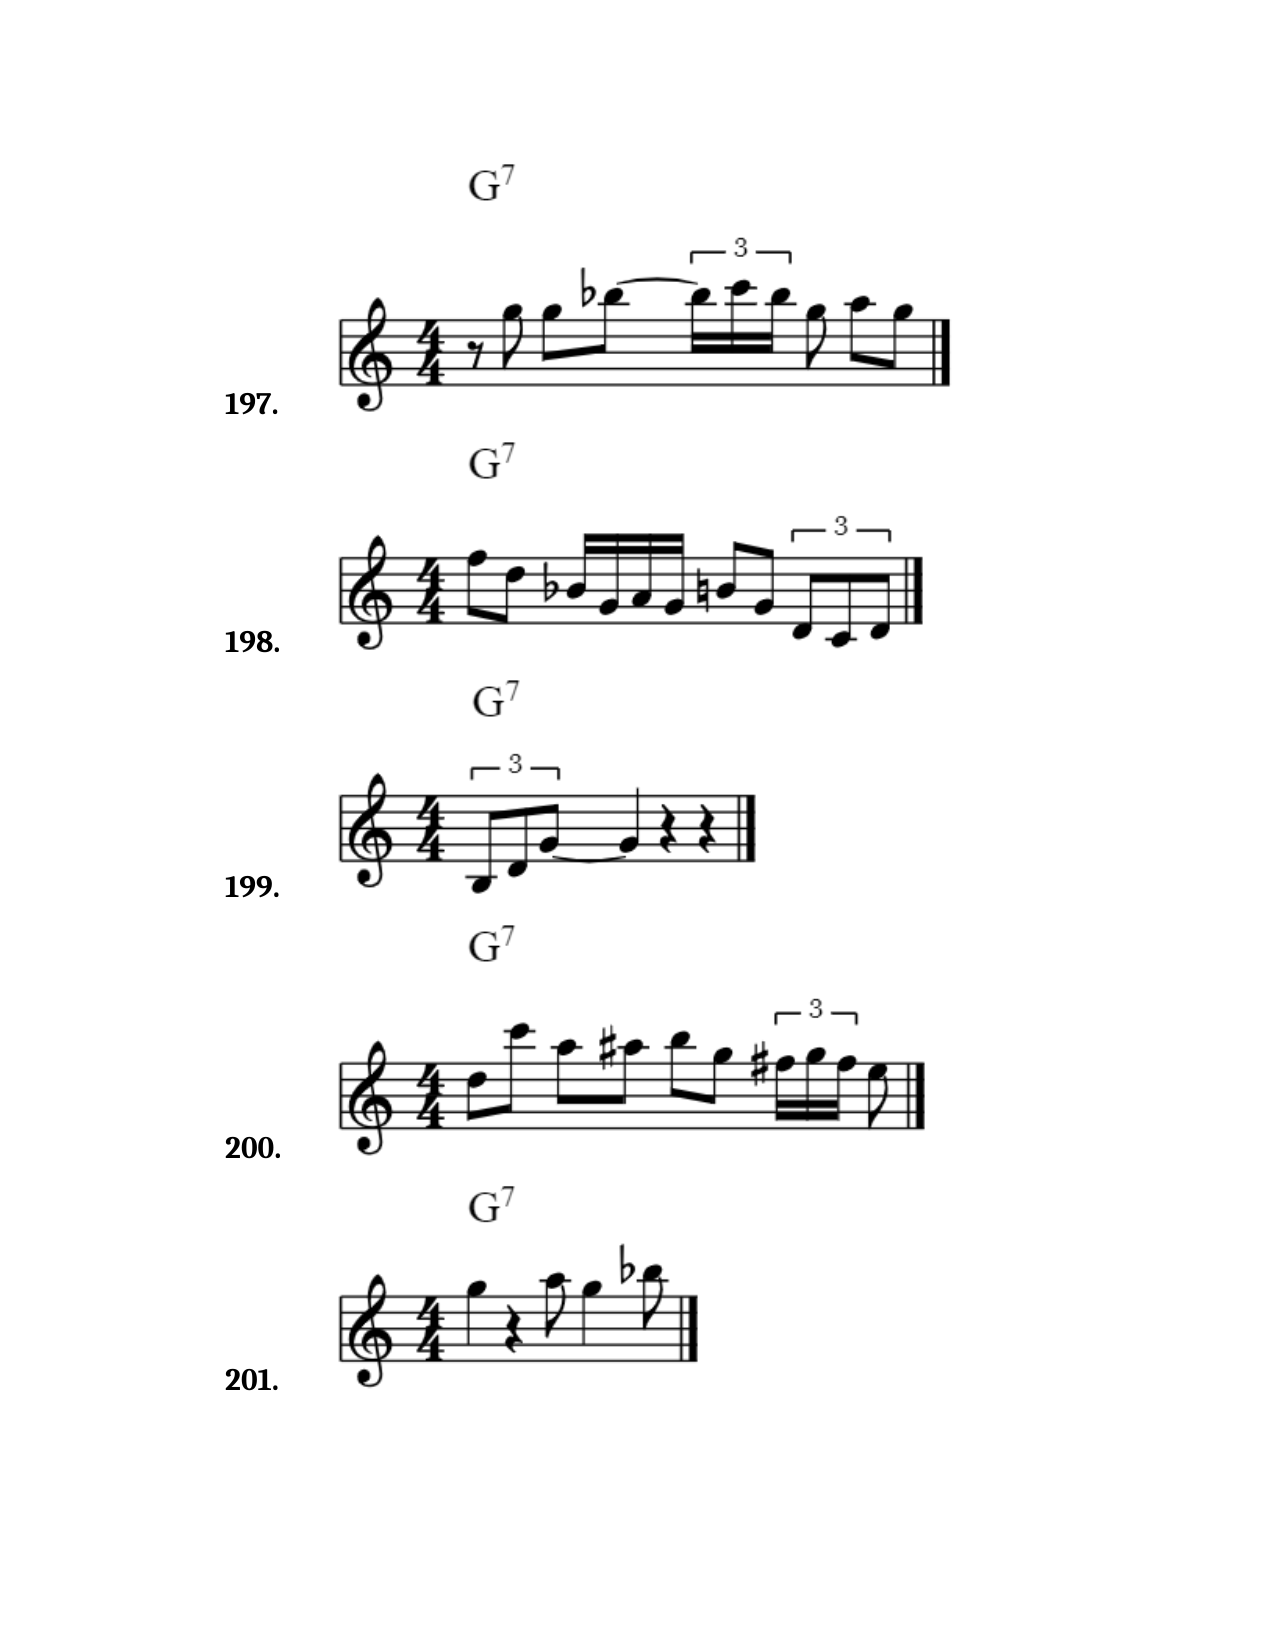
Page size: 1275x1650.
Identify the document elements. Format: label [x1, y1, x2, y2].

picture [337, 427, 926, 653]
picture [337, 1171, 700, 1390]
picture [337, 665, 759, 897]
picture [337, 150, 953, 415]
picture [337, 910, 928, 1159]
